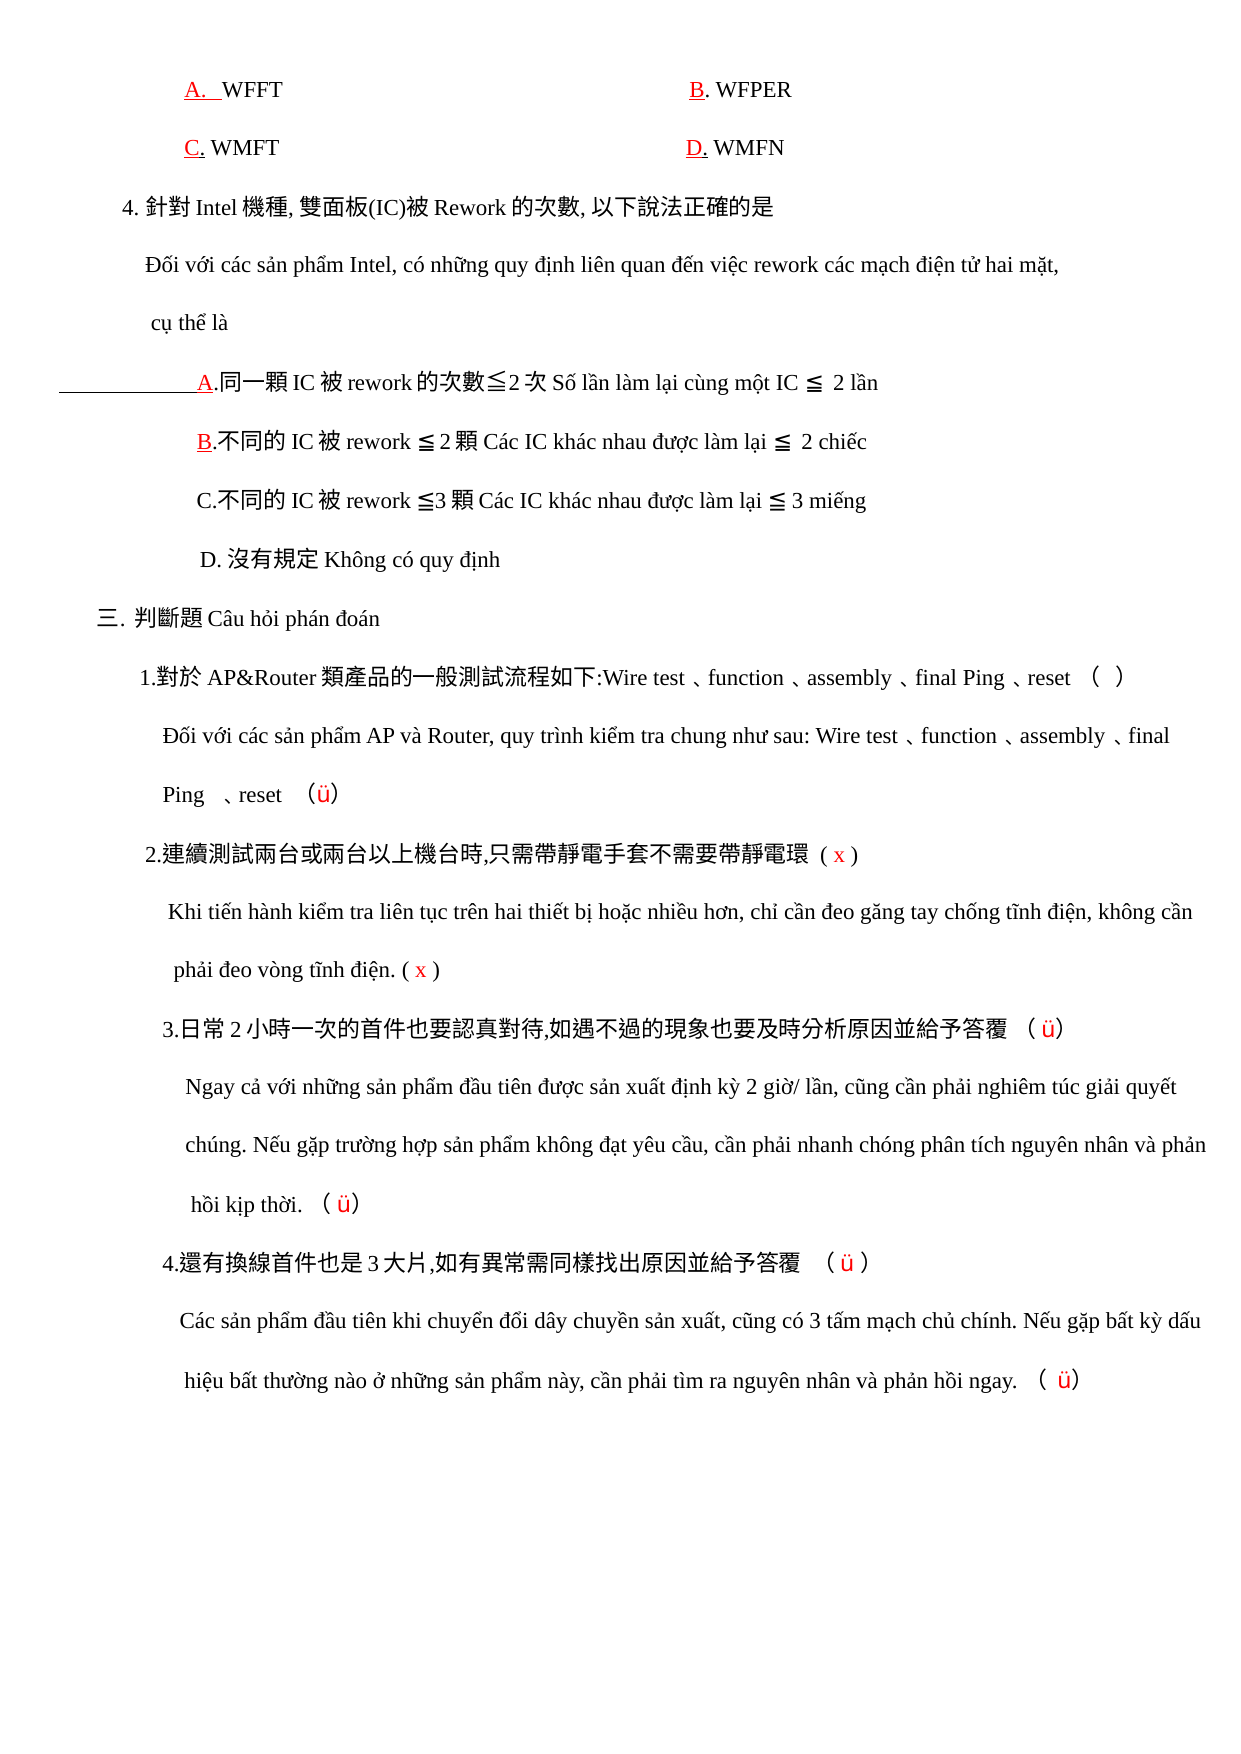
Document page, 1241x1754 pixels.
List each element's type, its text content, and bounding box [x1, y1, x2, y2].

list WFFT B. WFPER [184, 71, 1211, 108]
text 4.還有換線首件也是3大片,如有異常需同樣找出原因並給予答覆 （ ü ） [59, 1243, 1211, 1280]
text C.不同的IC被rework ≦3顆Các IC khác nhau được làm lại ≦ 3 miếng [59, 480, 1211, 517]
text A.同一顆IC被rework的次數≦2次Số lần làm lại cùng một IC ≦ 2 lần [59, 362, 1211, 399]
text chúng. Nếu gặp trường hợp sản phẩm không đạt yêu cầu, cần phải nhanh chóng phân tích nguyên nhân và phản [59, 1126, 1211, 1163]
text hiệu bất thường nào ở những sản phẩm này, cần phải tìm ra nguyên nhân và phản hồi ngay. （ ü） [59, 1360, 1211, 1398]
list 判斷題Câu hỏi phán đoán [97, 598, 1211, 636]
text D. 沒有規定Không có quy định [182, 539, 1211, 577]
text Đối với các sản phẩm AP và Router, quy trình kiểm tra chung như sau: Wire test﹑function﹑assembly﹑final [59, 716, 1211, 754]
text Đối với các sản phẩm Intel, có những quy định liên quan đến việc rework các mạch điện tử hai mặt, [59, 246, 1211, 283]
text Ngay cả với những sản phẩm đầu tiên được sản xuất định kỳ 2 giờ/ lần, cũng cần phải nghiêm túc giải quyết [59, 1068, 1211, 1105]
text Ping ﹑reset （ü） [59, 774, 1211, 812]
text 3.日常2小時一次的首件也要認真對待,如遇不過的現象也要及時分析原因並給予答覆 （ ü） [59, 1008, 1211, 1046]
text C. WMFT D. WMFN [184, 129, 1211, 166]
text 2.連續測試兩台或兩台以上機台時,只需帶靜電手套不需要帶靜電環 ( x ) [59, 833, 1211, 871]
text 1.對於AP&Router類產品的一般測試流程如下:Wire test﹑function﹑assembly﹑final Ping﹑reset （ ） [59, 657, 1211, 695]
text 4. 針對Intel機種, 雙面板(IC)被Rework的次數, 以下說法正確的是 [59, 187, 1211, 224]
text cụ thể là [59, 304, 1211, 341]
text Khi tiến hành kiểm tra liên tục trên hai thiết bị hoặc nhiều hơn, chỉ cần đeo găng tay chống tĩnh điện, không cần [59, 892, 1211, 930]
text hồi kịp thời. （ ü） [59, 1184, 1211, 1221]
text Các sản phẩm đầu tiên khi chuyển đổi dây chuyền sản xuất, cũng có 3 tấm mạch chủ chính. Nếu gặp bất kỳ dấu [59, 1302, 1211, 1339]
text phải đeo vòng tĩnh điện. ( x ) [59, 951, 1211, 988]
text B.不同的IC被rework ≦2顆Các IC khác nhau được làm lại ≦ 2 chiếc [59, 421, 1211, 458]
